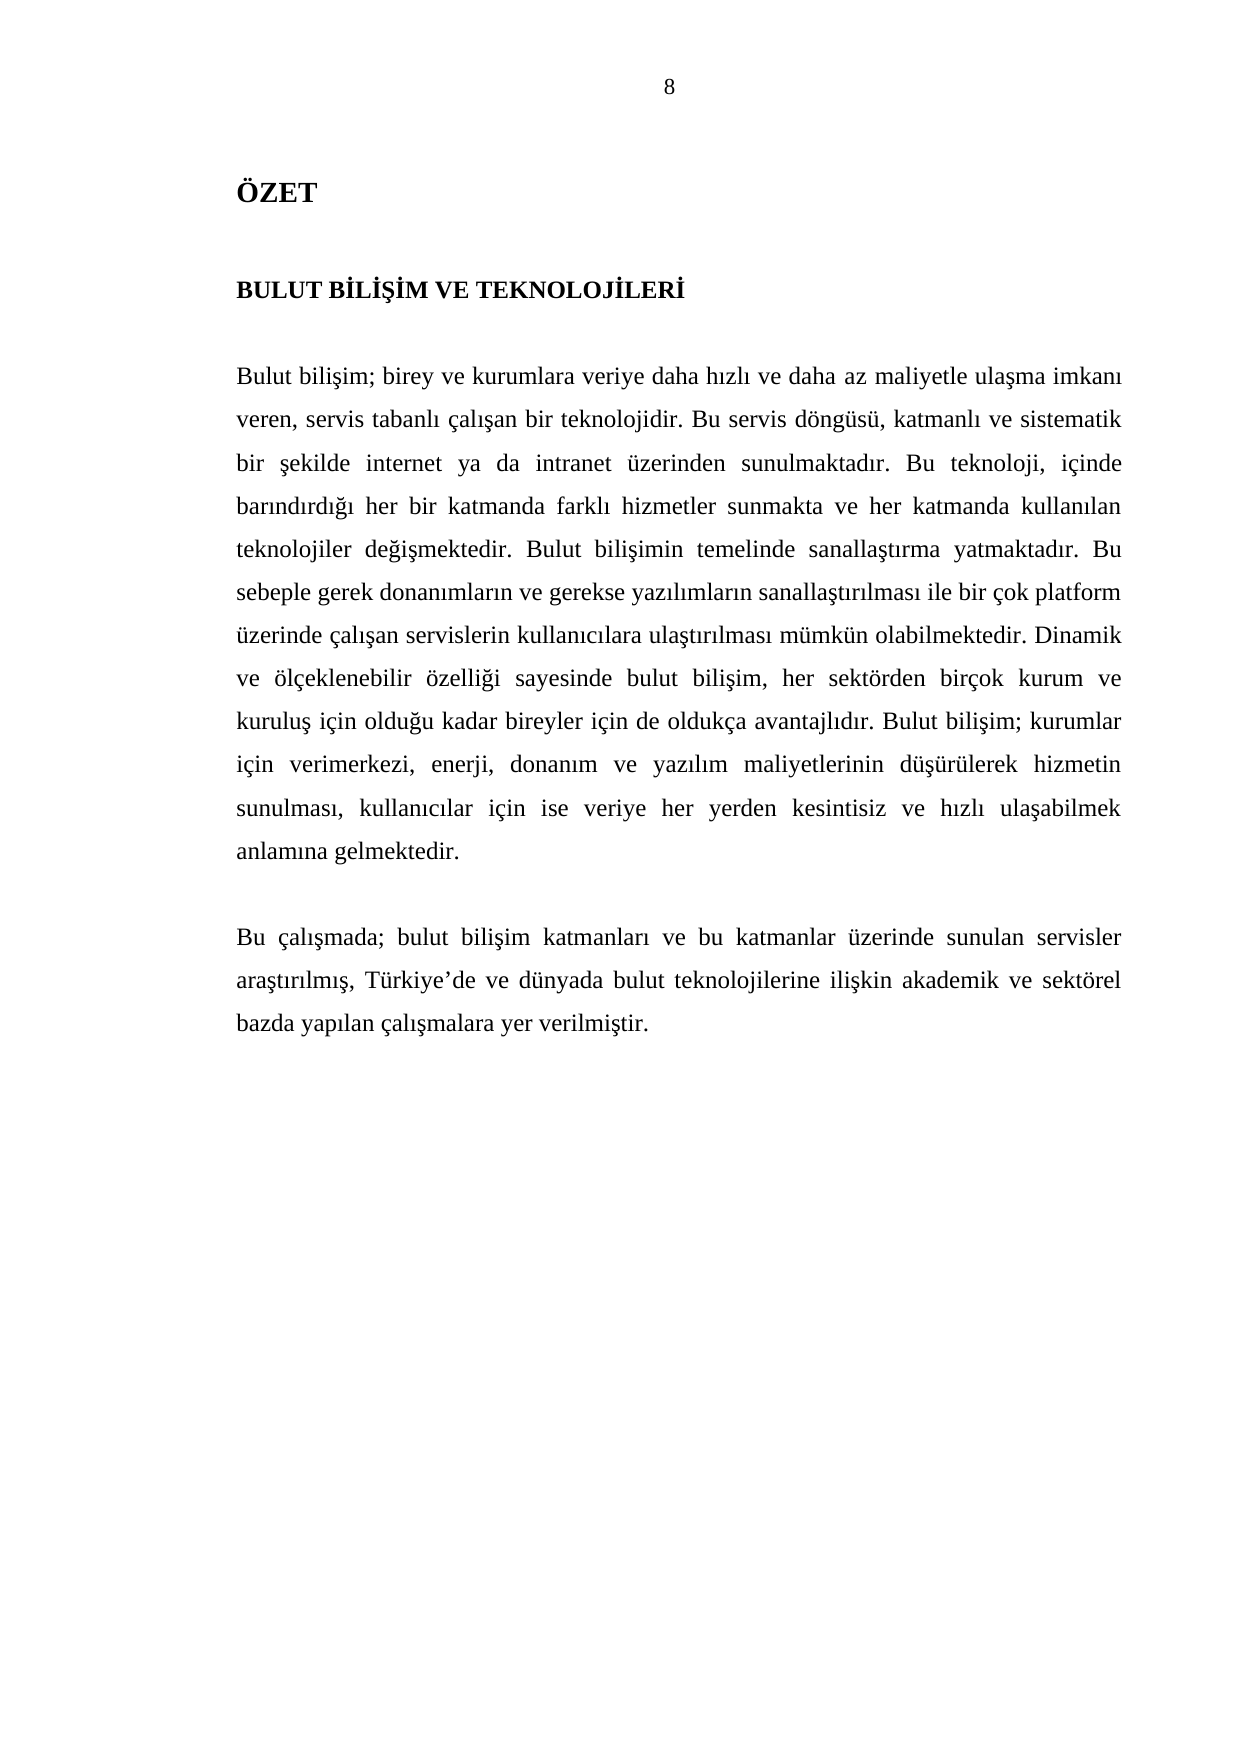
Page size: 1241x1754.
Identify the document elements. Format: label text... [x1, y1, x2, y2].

subtitle BULUT BİLİŞİM VE TEKNOLOJİLERİ [236, 276, 1157, 304]
text Bu çalışmada; bulut bilişim katmanları ve bu katmanlar üzerinde sunulan servisler araştırılmış, Türkiye’de ve dünyada bulut teknolojilerine ilişkin akademik ve sektörel bazda yapılan çalışmalara yer verilmiştir. [236, 922, 1122, 1037]
text Bulut bilişim; birey ve kurumlara veriye daha hızlı ve daha az maliyetle ulaşma imkanı veren, servis tabanlı çalışan bir teknolojidir. Bu servis döngüsü, katmanlı ve sistematik bir şekilde internet ya da intranet üzerinden sunulmaktadır. Bu teknoloji, içinde barındırdığı her bir katmanda farklı hizmetler sunmakta ve her katmanda kullanılan teknolojiler değişmektedir. Bulut bilişimin temelinde sanallaştırma yatmaktadır. Bu sebeple gerek donanımların ve gerekse yazılımların sanallaştırılması ile bir çok platform üzerinde çalışan servislerin kullanıcılara ulaştırılması mümkün olabilmektedir. Dinamik ve ölçeklenebilir özelliği sayesinde bulut bilişim, her sektörden birçok kurum ve kuruluş için olduğu kadar bireyler için de oldukça avantajlıdır. Bulut bilişim; kurumlar için verimerkezi, enerji, donanım ve yazılım maliyetlerinin düşürülerek hizmetin sunulması, kullanıcılar için ise veriye her yerden kesintisiz ve hızlı ulaşabilmek anlamına gelmektedir. [236, 361, 1122, 864]
subtitle ÖZET [236, 175, 1157, 209]
